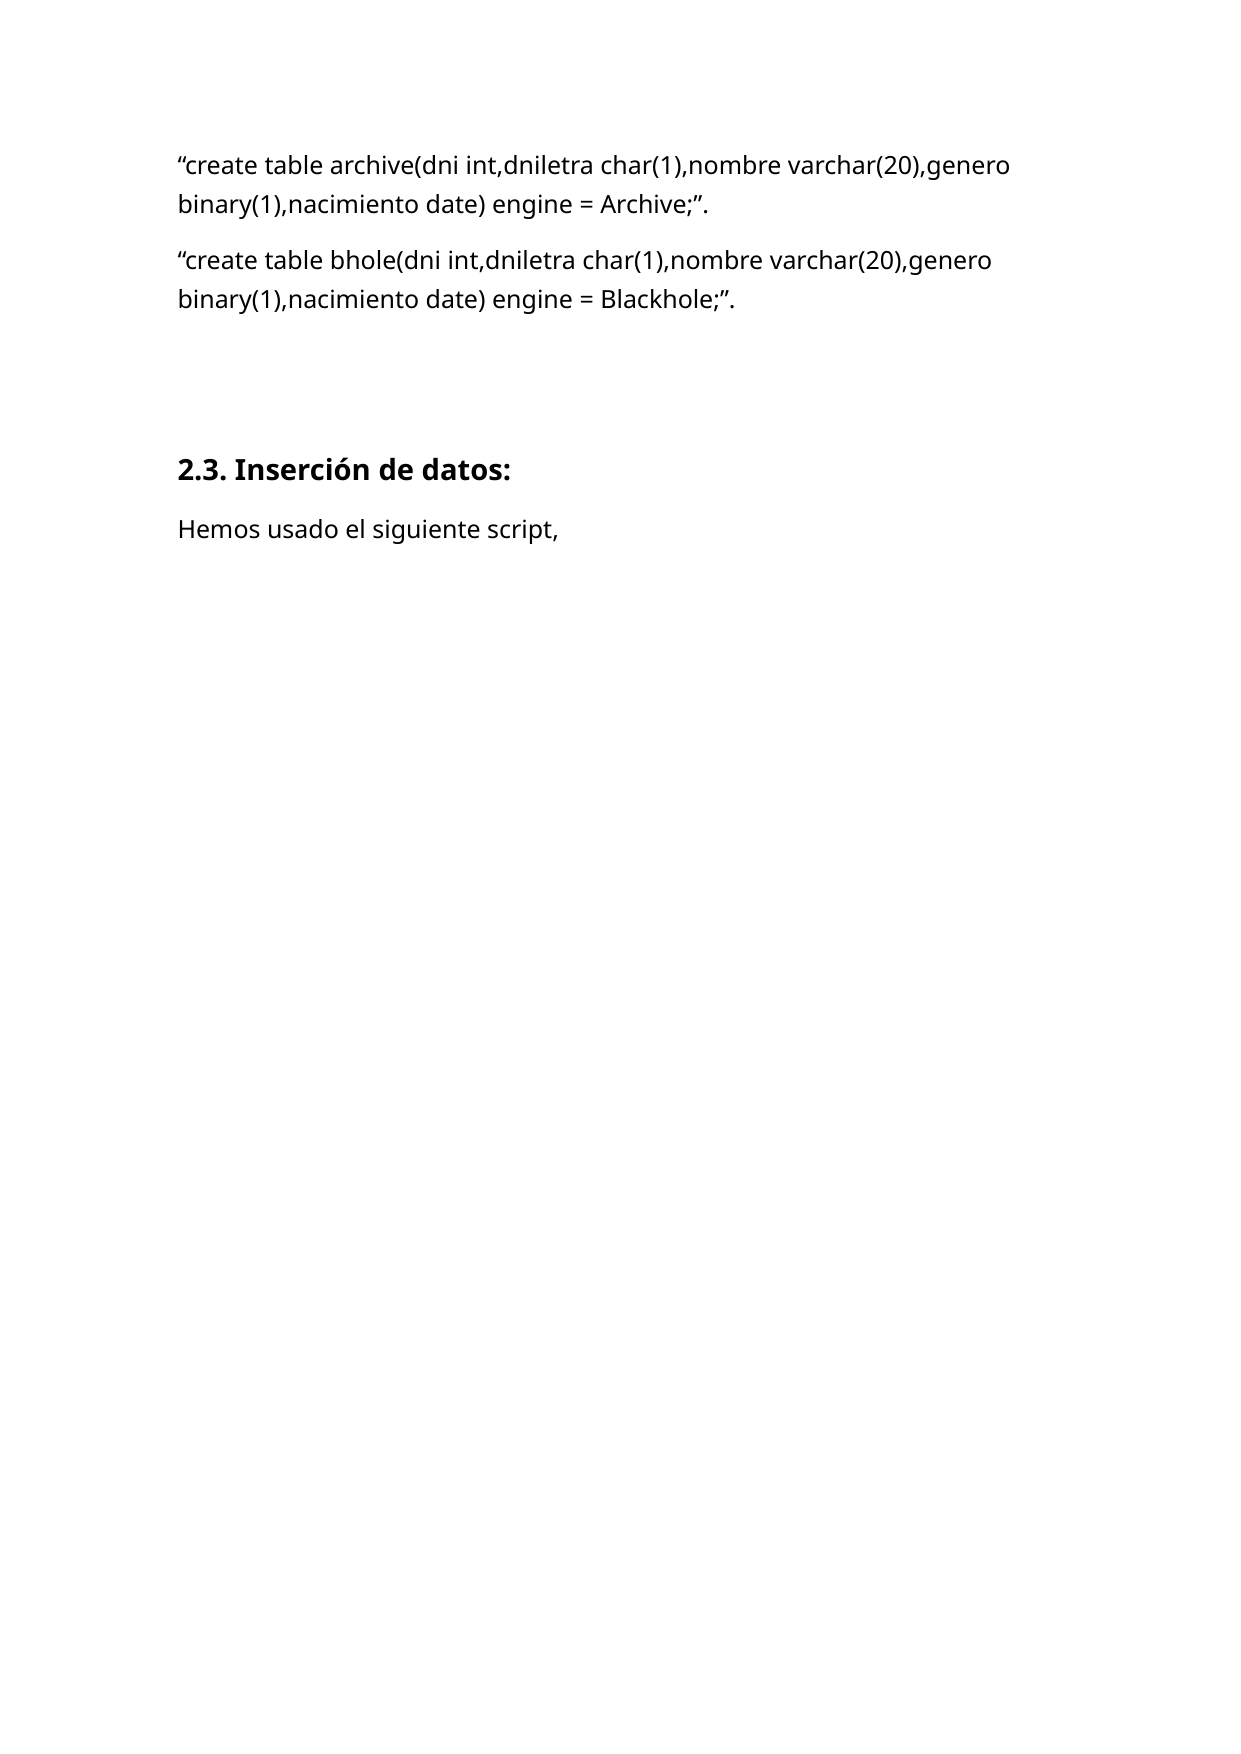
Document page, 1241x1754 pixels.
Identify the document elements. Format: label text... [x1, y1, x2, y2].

text Hemos usado el siguiente script, [177, 512, 1063, 546]
text 2.3. Inserción de datos: [177, 449, 1063, 489]
text “create table bhole(dni int,dniletra char(1),nombre varchar(20),genero binary(1),nacimiento date) engine = Blackhole;”. [177, 243, 1063, 316]
text “create table archive(dni int,dniletra char(1),nombre varchar(20),genero binary(1),nacimiento date) engine = Archive;”. [177, 148, 1063, 221]
